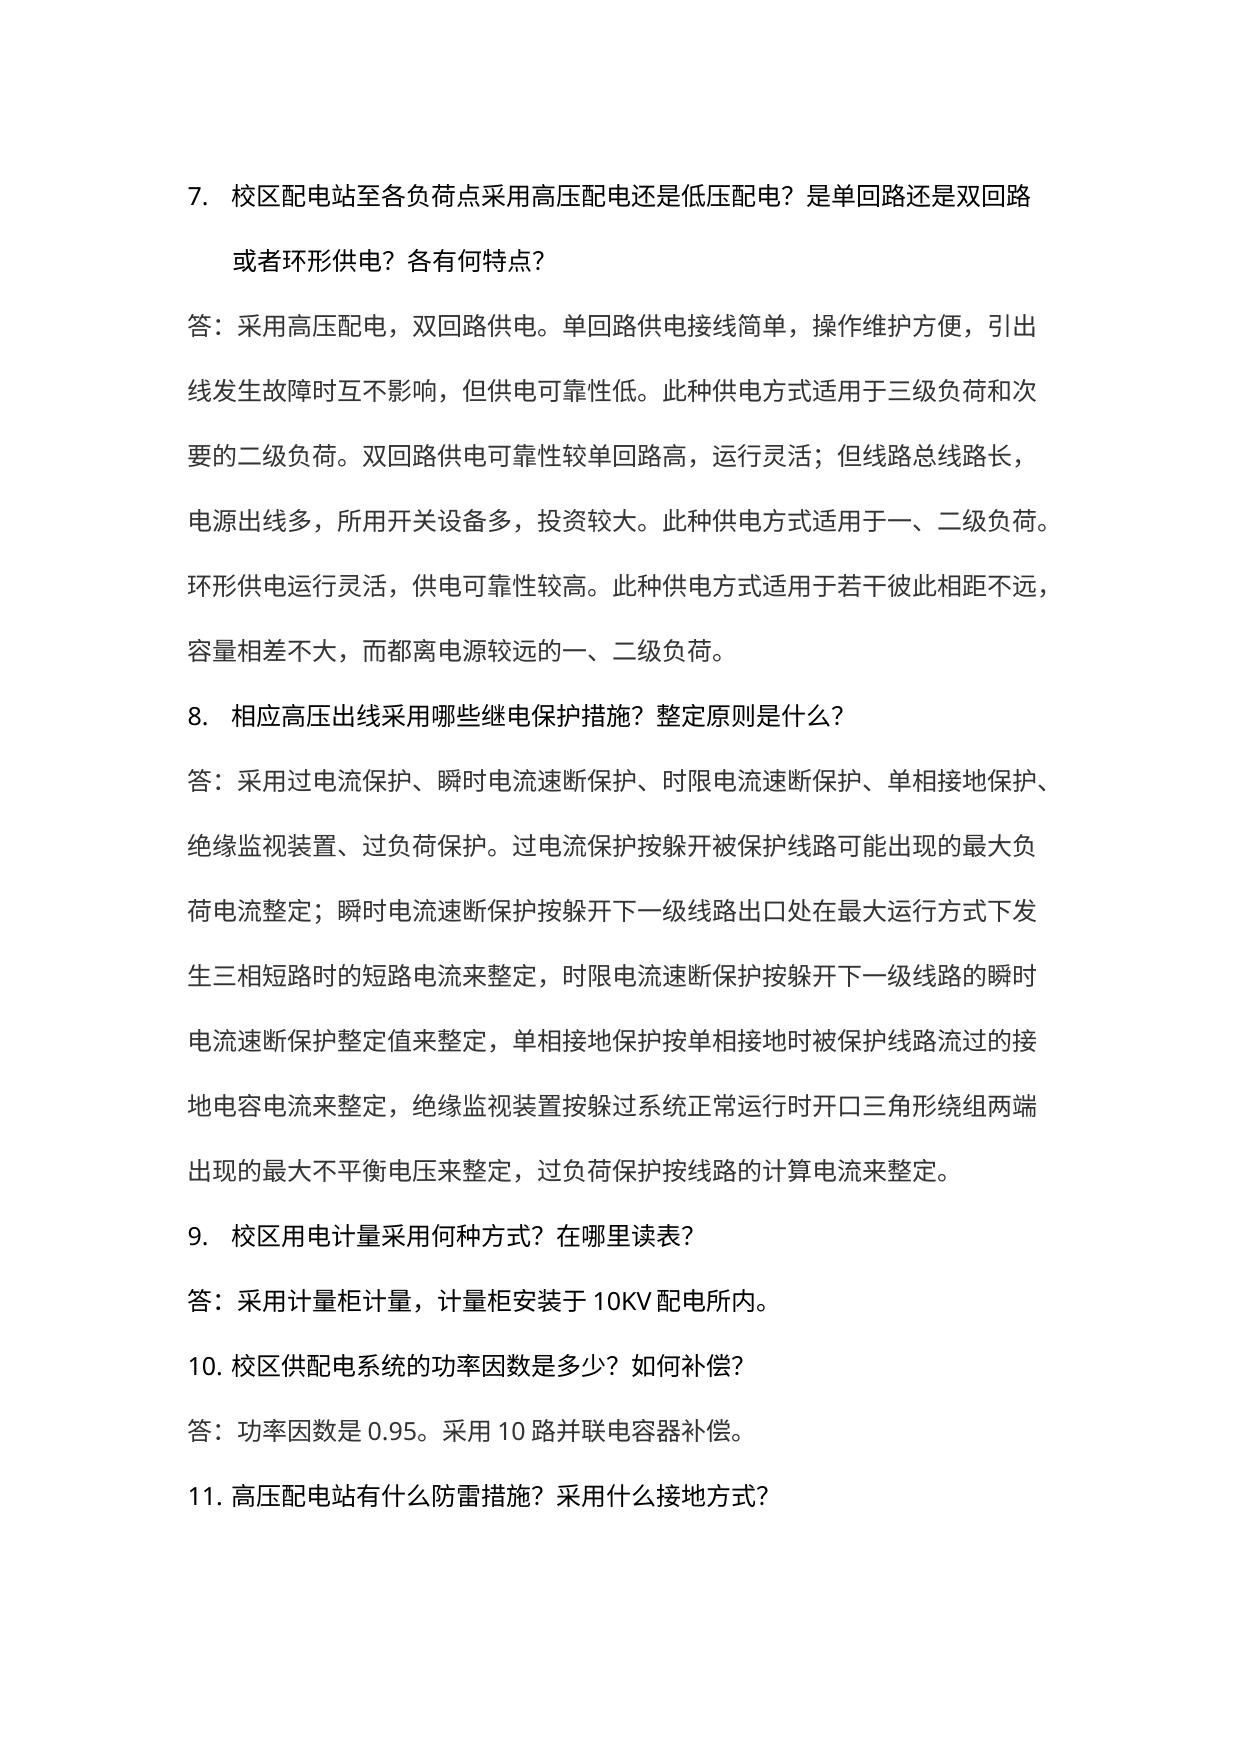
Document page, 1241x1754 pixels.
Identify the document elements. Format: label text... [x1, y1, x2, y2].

list 校区用电计量采用何种方式？在哪里读表？ [187, 1202, 1053, 1267]
list 相应高压出线采用哪些继电保护措施？整定原则是什么？ [187, 682, 1053, 747]
text 答：采用计量柜计量，计量柜安装于10KV配电所内。 [187, 1267, 1053, 1332]
text 答：采用过电流保护、瞬时电流速断保护、时限电流速断保护、单相接地保护、绝缘监视装置、过负荷保护。过电流保护按躲开被保护线路可能出现的最大负荷电流整定；瞬时电流速断保护按躲开下一级线路出口处在最大运行方式下发生三相短路时的短路电流来整定，时限电流速断保护按躲开下一级线路的瞬时电流速断保护整定值来整定，单相接地保护按单相接地时被保护线路流过的接地电容电流来整定，绝缘监视装置按躲过系统正常运行时开口三角形绕组两端出现的最大不平衡电压来整定，过负荷保护按线路的计算电流来整定。 [187, 747, 1053, 1202]
list 高压配电站有什么防雷措施？采用什么接地方式？ [187, 1462, 1053, 1527]
text 答：采用高压配电，双回路供电。单回路供电接线简单，操作维护方便，引出线发生故障时互不影响，但供电可靠性低。此种供电方式适用于三级负荷和次要的二级负荷。双回路供电可靠性较单回路高，运行灵活；但线路总线路长，电源出线多，所用开关设备多，投资较大。此种供电方式适用于一、二级负荷。环形供电运行灵活，供电可靠性较高。此种供电方式适用于若干彼此相距不远，容量相差不大，而都离电源较远的一、二级负荷。 [187, 292, 1053, 682]
list 校区供配电系统的功率因数是多少？如何补偿？ [187, 1332, 1053, 1397]
list 校区配电站至各负荷点采用高压配电还是低压配电？是单回路还是双回路或者环形供电？各有何特点？ [187, 162, 1053, 292]
text 答：功率因数是0.95。采用10路并联电容器补偿。 [187, 1397, 1053, 1462]
